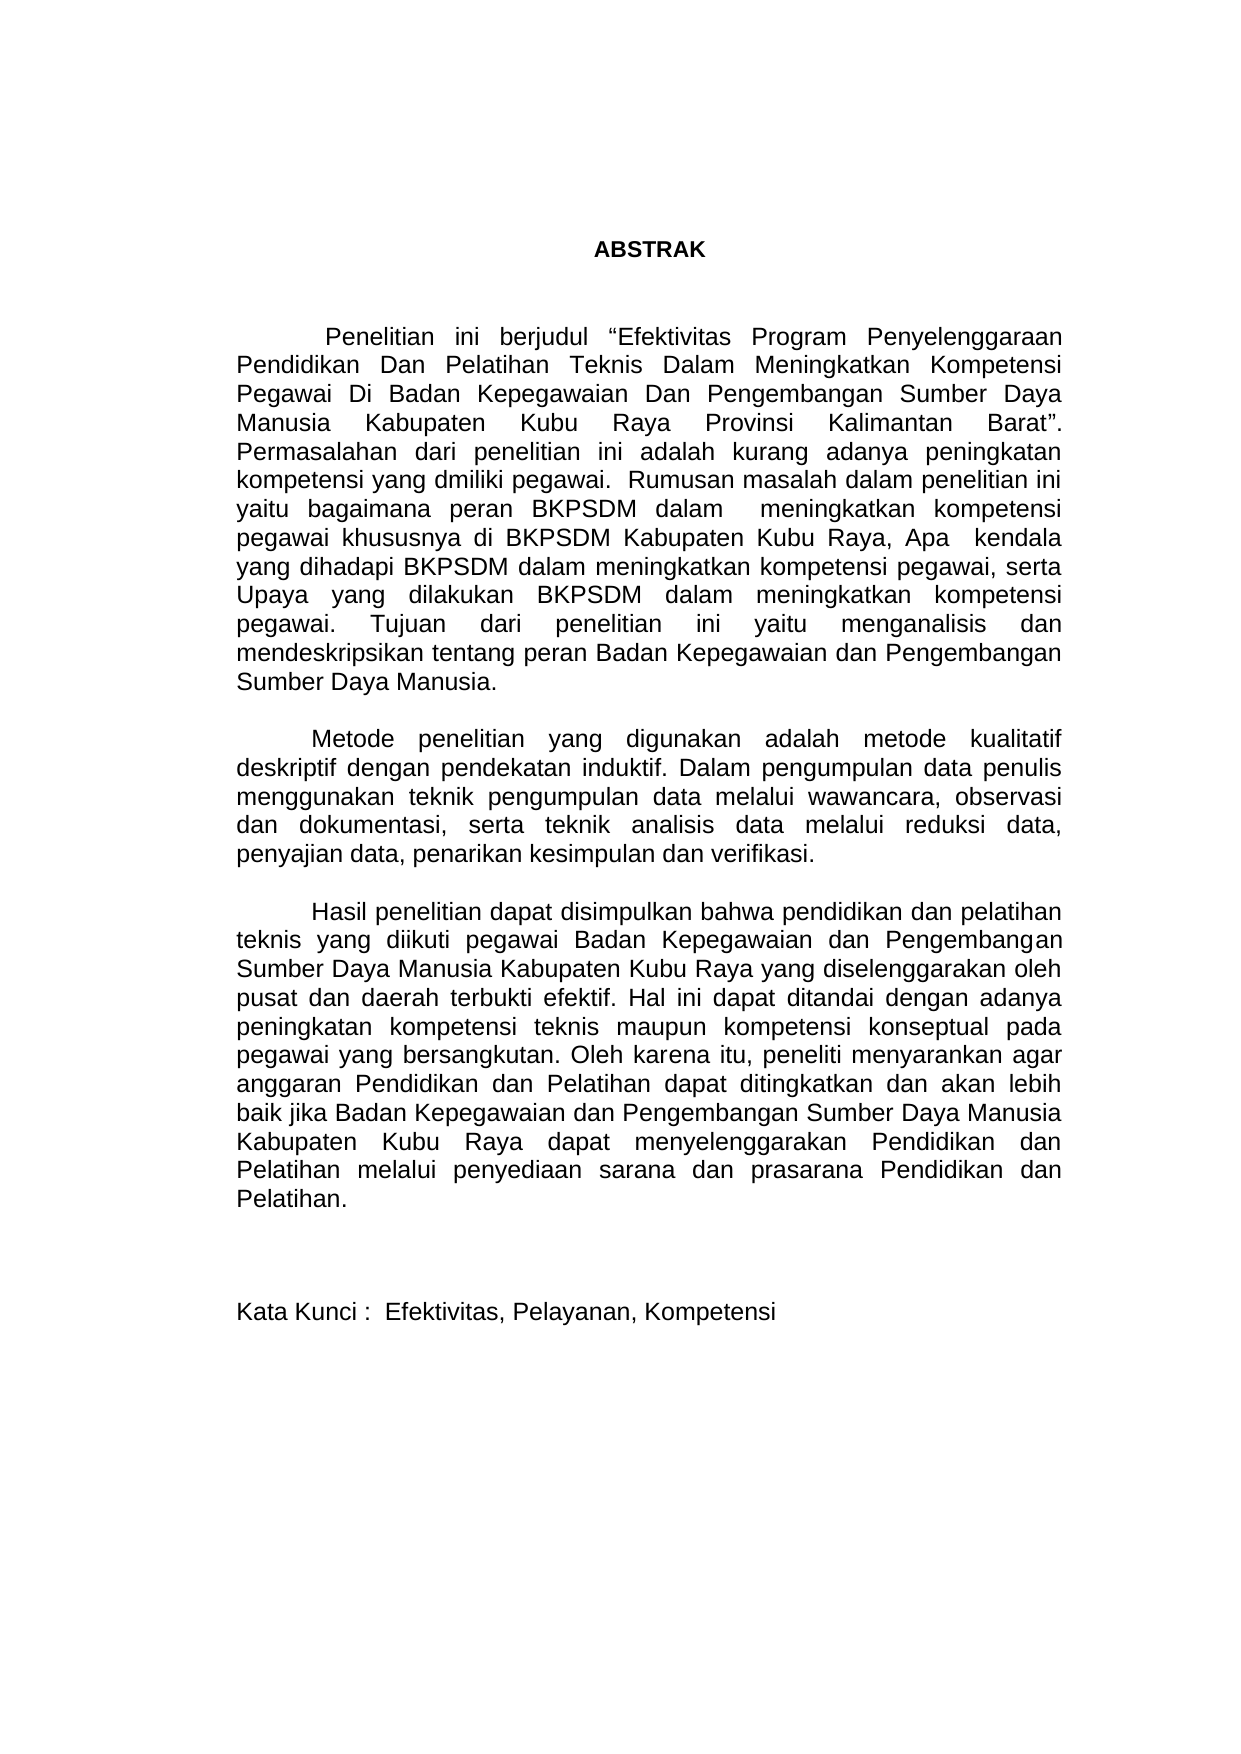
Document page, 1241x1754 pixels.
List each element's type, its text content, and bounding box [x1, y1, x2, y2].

text Penelitian ini berjudul “Efektivitas Program Penyelenggaraan Pendidikan Dan Pelatihan Teknis Dalam Meningkatkan Kompetensi Pegawai Di Badan Kepegawaian Dan Pengembangan Sumber Daya Manusia Kabupaten Kubu Raya Provinsi Kalimantan Barat”. Permasalahan dari penelitian ini adalah kurang adanya peningkatan kompetensi yang dmiliki pegawai. Rumusan masalah dalam penelitian ini yaitu bagaimana peran BKPSDM dalam meningkatkan kompetensi pegawai khususnya di BKPSDM Kabupaten Kubu Raya, Apa kendala yang dihadapi BKPSDM dalam meningkatkan kompetensi pegawai, serta Upaya yang dilakukan BKPSDM dalam meningkatkan kompetensi pegawai. Tujuan dari penelitian ini yaitu menganalisis dan mendeskripsikan tentang peran Badan Kepegawaian dan Pengembangan Sumber Daya Manusia. [236, 322, 1063, 695]
text Kata Kunci : Efektivitas, Pelayanan, Kompetensi [236, 1297, 1063, 1326]
text ABSTRAK [236, 236, 1063, 263]
list Metode penelitian yang digunakan adalah metode kualitatif deskriptif dengan pendekatan induktif. Dalam pengumpulan data penulis menggunakan teknik pengumpulan data melalui wawancara, observasi dan dokumentasi, serta teknik analisis data melalui reduksi data, penyajian data, penarikan kesimpulan dan verifikasi. [236, 724, 1063, 868]
list Hasil penelitian dapat disimpulkan bahwa pendidikan dan pelatihan teknis yang diikuti pegawai Badan Kepegawaian dan Pengembangan Sumber Daya Manusia Kabupaten Kubu Raya yang diselenggarakan oleh pusat dan daerah terbukti efektif. Hal ini dapat ditandai dengan adanya peningkatan kompetensi teknis maupun kompetensi konseptual pada pegawai yang bersangkutan. Oleh karena itu, peneliti menyarankan agar anggaran Pendidikan dan Pelatihan dapat ditingkatkan dan akan lebih baik jika Badan Kepegawaian dan Pengembangan Sumber Daya Manusia Kabupaten Kubu Raya dapat menyelenggarakan Pendidikan dan Pelatihan melalui penyediaan sarana dan prasarana Pendidikan dan Pelatihan. [236, 897, 1063, 1213]
